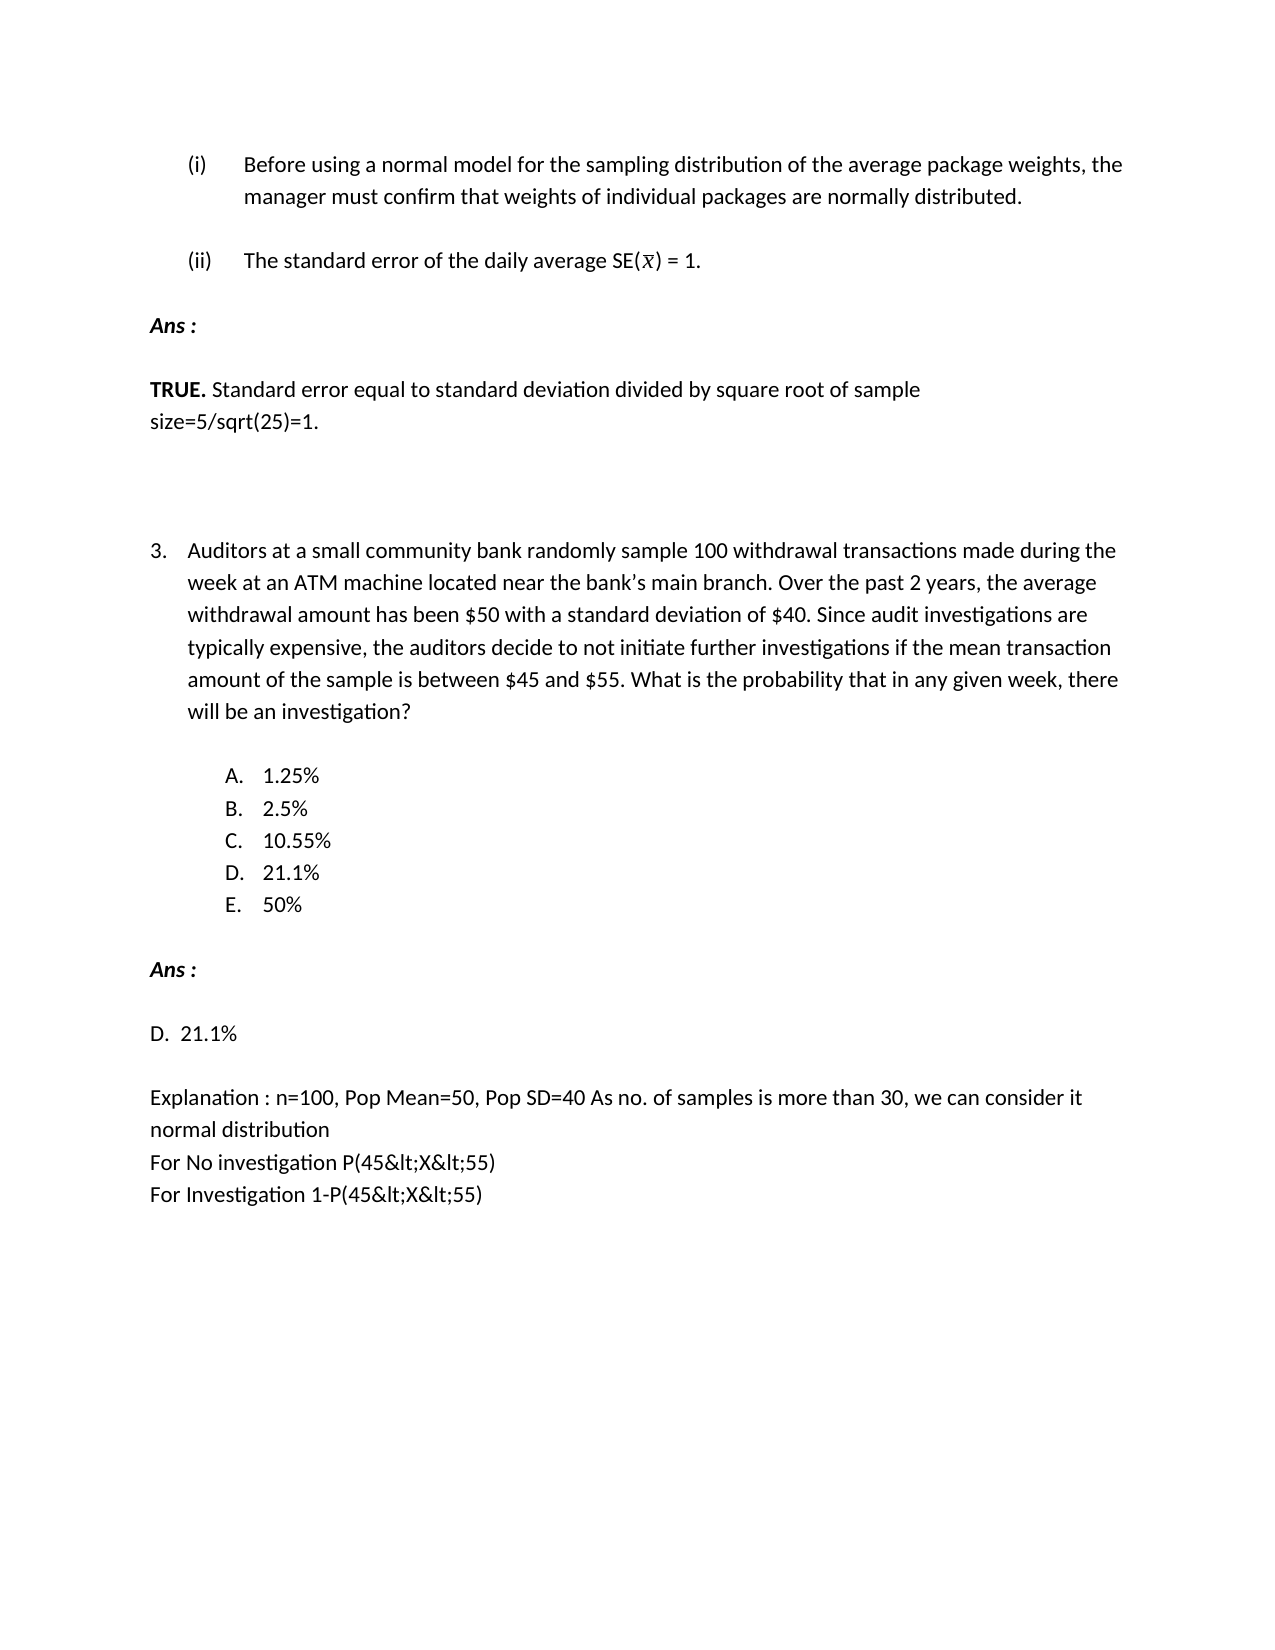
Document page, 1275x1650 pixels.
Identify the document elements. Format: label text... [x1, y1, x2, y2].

list Auditors at a small community bank randomly sample 100 withdrawal transactions made during the week at an ATM machine located near the bank’s main branch. Over the past 2 years, the average withdrawal amount has been $50 with a standard deviation of $40. Since audit investigations are typically expensive, the auditors decide to not initiate further investigations if the mean transaction amount of the sample is between $45 and $55. What is the probability that in any given week, there will be an investigation? [150, 536, 1125, 725]
text Ans : [150, 955, 1125, 983]
text Explanation : n=100, Pop Mean=50, Pop SD=40 As no. of samples is more than 30, we can consider it [150, 1083, 1125, 1111]
text D. 21.1% [150, 1019, 1125, 1047]
text Ans : [150, 311, 1125, 339]
list Before using a normal model for the sampling distribution of the average package weights, the manager must confirm that weights of individual packages are normally distributed. [187, 150, 1125, 210]
list 10.55% [225, 826, 1125, 854]
list The standard error of the daily average SE() = 1. [187, 247, 1125, 274]
list 1.25% [225, 762, 1125, 789]
text For No investigation P(45&lt;X&lt;55) [150, 1148, 1125, 1176]
list 50% [225, 890, 1125, 918]
list 21.1% [225, 858, 1125, 886]
list 2.5% [225, 794, 1125, 822]
text TRUE. Standard error equal to standard deviation divided by square root of sample [150, 375, 1125, 403]
text size=5/sqrt(25)=1. [150, 407, 1125, 436]
text For Investigation 1-P(45&lt;X&lt;55) [150, 1180, 1125, 1208]
text normal distribution [150, 1116, 1125, 1144]
